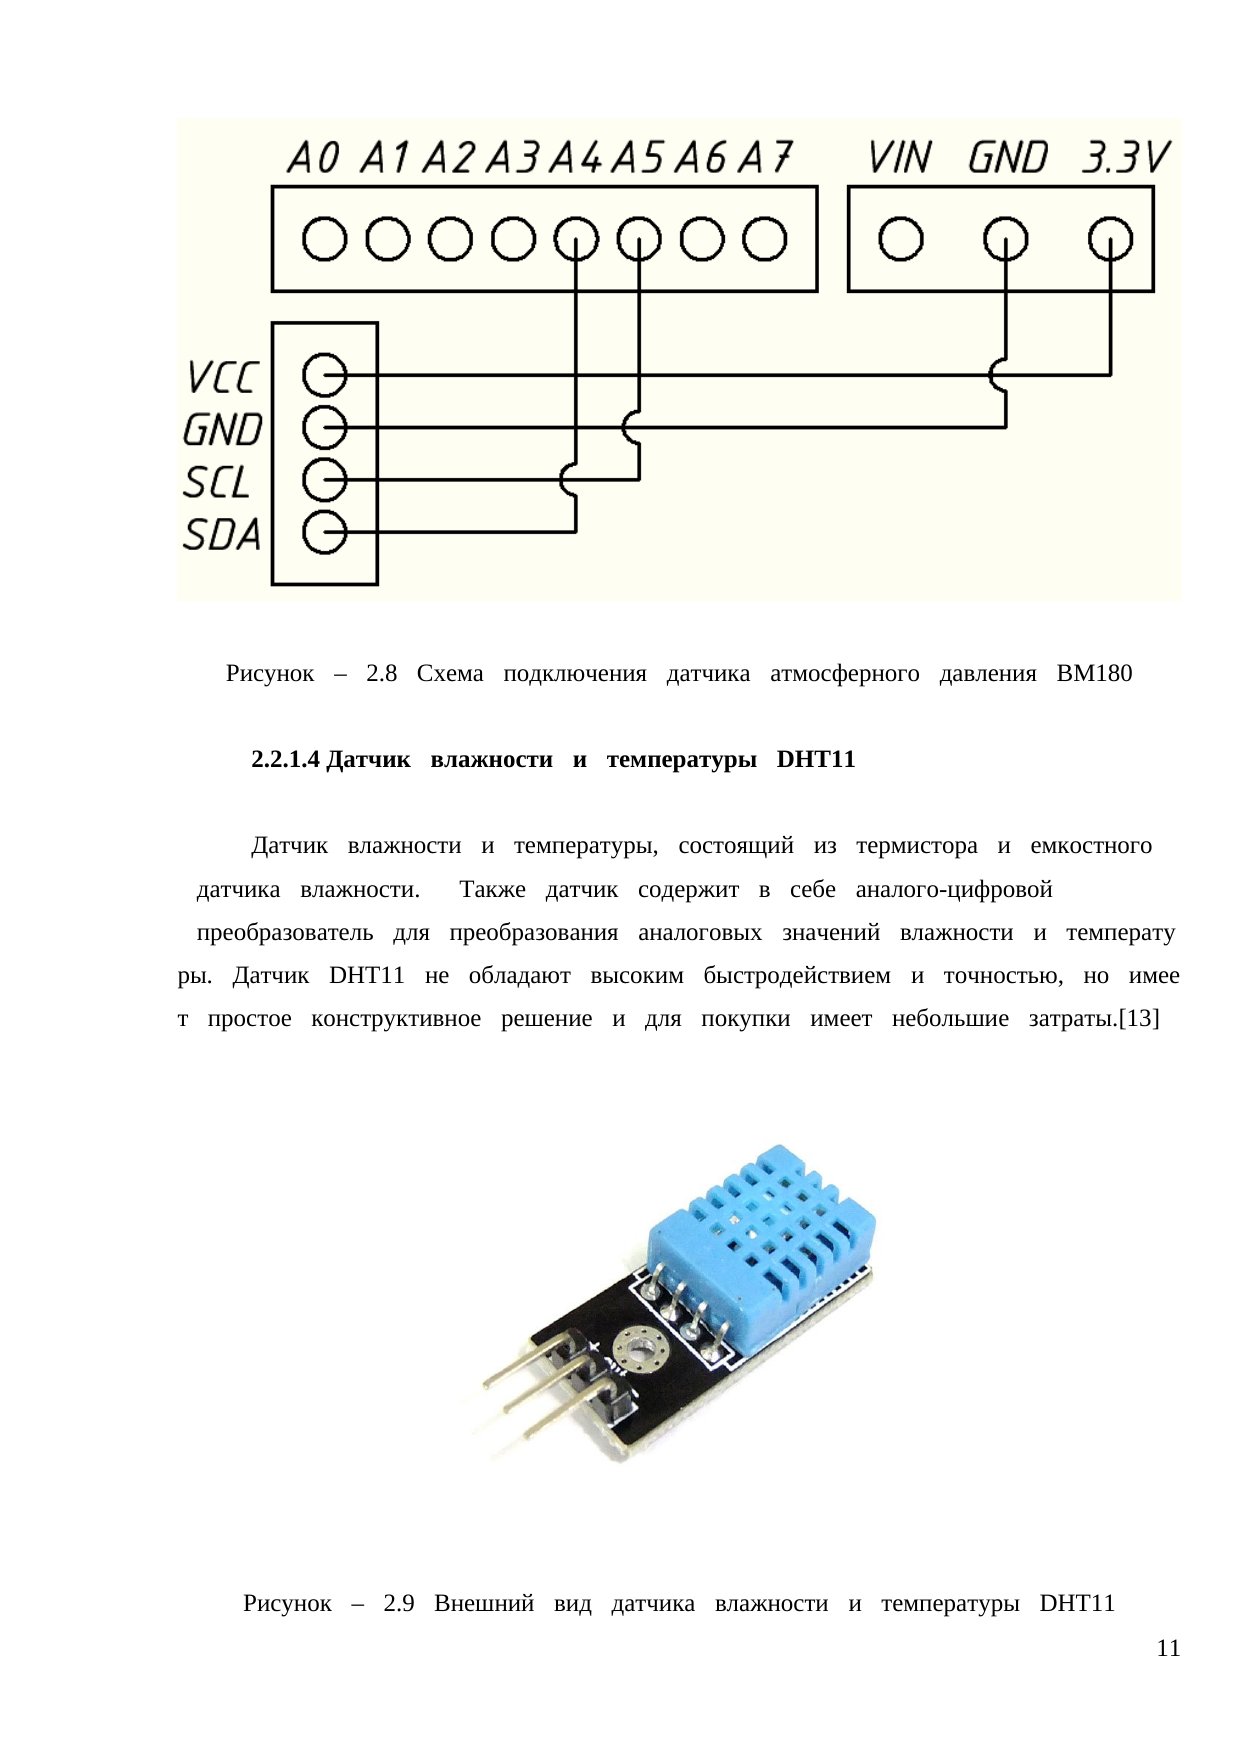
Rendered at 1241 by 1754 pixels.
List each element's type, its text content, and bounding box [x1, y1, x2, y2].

text 2.2.1.4 Датчик޵влажности޵и޵температуры޵DHT11 [177, 744, 1181, 773]
text Рисунок޵2.9޵–޵Внешний޵вид޵датчика޵влажности޵и޵температуры޵DHT11 [177, 1588, 1181, 1617]
text Рисунок޵2.8޵–޵Схема޵подключения޵датчика޵атмосферного޵давления޵BM180 [177, 658, 1181, 687]
picture [458, 1089, 901, 1532]
text Датчик޵влажности޵и޵температуры,޵состоящий޵из޵термистора޵и޵емкостного޵датчика޵влажности.޵޵Также޵датчик޵содержит޵в޵себе޵аналого-цифровой޵преобразователь޵для޵преобразования޵аналоговых޵значений޵влажности޵и޵температуры.޵Датчик޵DHT11޵не޵обладают޵высоким޵быстродействием޵и޵точностью,޵но޵имеет޵простое޵конструктивное޵решение޵и޵для޵покупки޵имеет޵небольшие޵затраты.޵[13] [177, 831, 1181, 1032]
picture [177, 118, 1182, 601]
